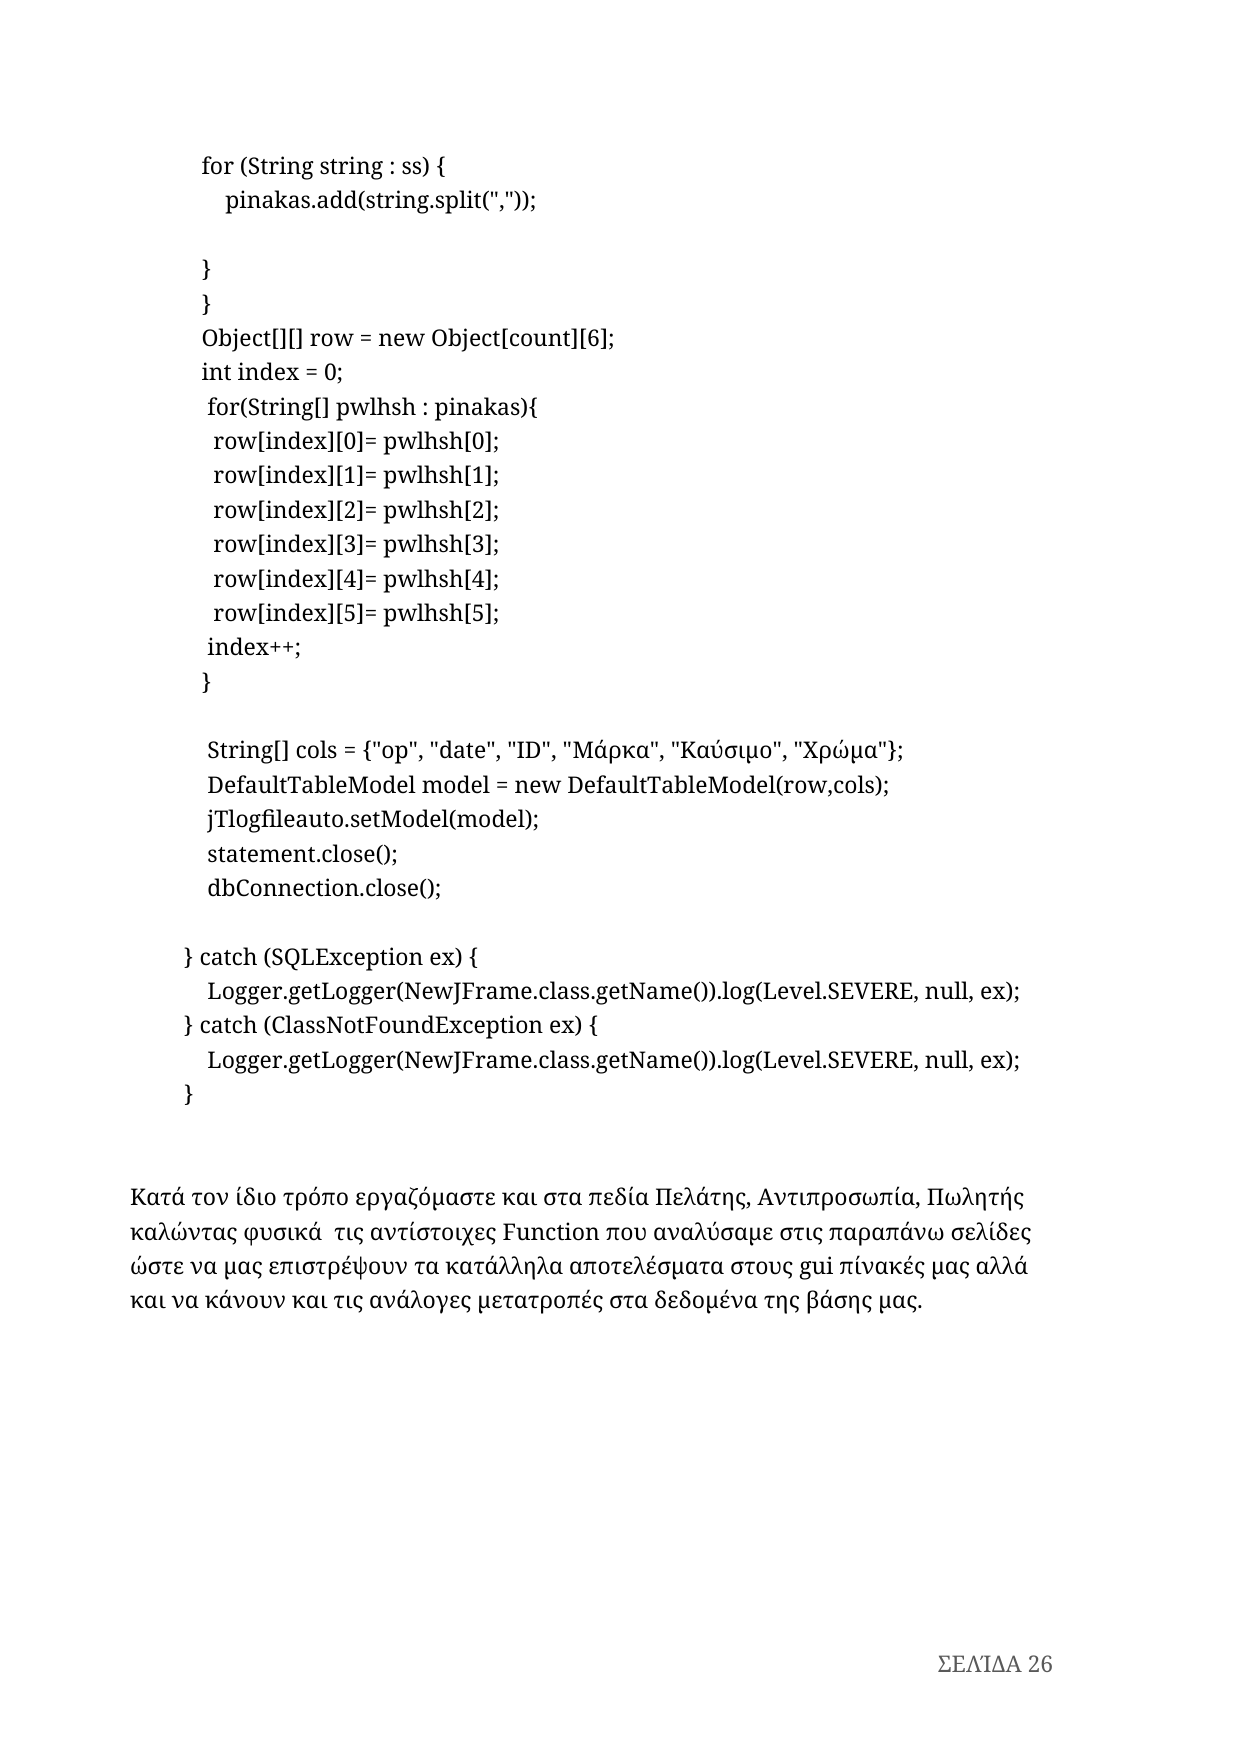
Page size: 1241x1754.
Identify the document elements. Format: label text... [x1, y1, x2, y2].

text Logger.getLogger(NewJFrame.class.getName()).log(Level.SEVERE, null, ex); [130, 1044, 1053, 1075]
text Κατά τον ίδιο τρόπο εργαζόμαστε και στα πεδία Πελάτης, Αντιπροσωπία, Πωλητής καλώντας φυσικά τις αντίστοιχες Function που αναλύσαμε στις παραπάνω σελίδες ώστε να μας επιστρέψουν τα κατάλληλα αποτελέσματα στους gui πίνακές μας αλλά και να κάνουν και τις ανάλογες μετατροπές στα δεδομένα της βάσης μας. [130, 1181, 1053, 1316]
text statement.close(); [130, 837, 1053, 869]
text int index = 0; [130, 356, 1053, 387]
text Object[][] row = new Object[count][6]; [130, 322, 1053, 353]
text index++; [130, 631, 1053, 662]
text for(String[] pwlhsh : pinakas){ [130, 391, 1053, 422]
text for (String string : ss) { [130, 150, 1053, 181]
text DefaultTableModel model = new DefaultTableModel(row,cols); [130, 769, 1053, 800]
text } [130, 666, 1053, 697]
text } [130, 287, 1053, 319]
text row[index][4]= pwlhsh[4]; [130, 562, 1053, 594]
text } [130, 1078, 1053, 1109]
text Logger.getLogger(NewJFrame.class.getName()).log(Level.SEVERE, null, ex); [130, 975, 1053, 1006]
text String[] cols = {"op", "date", "ID", "Μάρκα", "Καύσιμο", "Χρώμα"}; [130, 734, 1053, 766]
text row[index][2]= pwlhsh[2]; [130, 494, 1053, 525]
text jTlogfileauto.setModel(model); [130, 803, 1053, 834]
text row[index][0]= pwlhsh[0]; [130, 425, 1053, 456]
text } [130, 253, 1053, 284]
text pinakas.add(string.split(",")); [130, 184, 1053, 216]
text row[index][5]= pwlhsh[5]; [130, 597, 1053, 628]
text dbConnection.close(); [130, 872, 1053, 903]
text row[index][1]= pwlhsh[1]; [130, 459, 1053, 491]
text } catch (ClassNotFoundException ex) { [130, 1009, 1053, 1041]
text row[index][3]= pwlhsh[3]; [130, 528, 1053, 559]
text } catch (SQLException ex) { [130, 941, 1053, 972]
